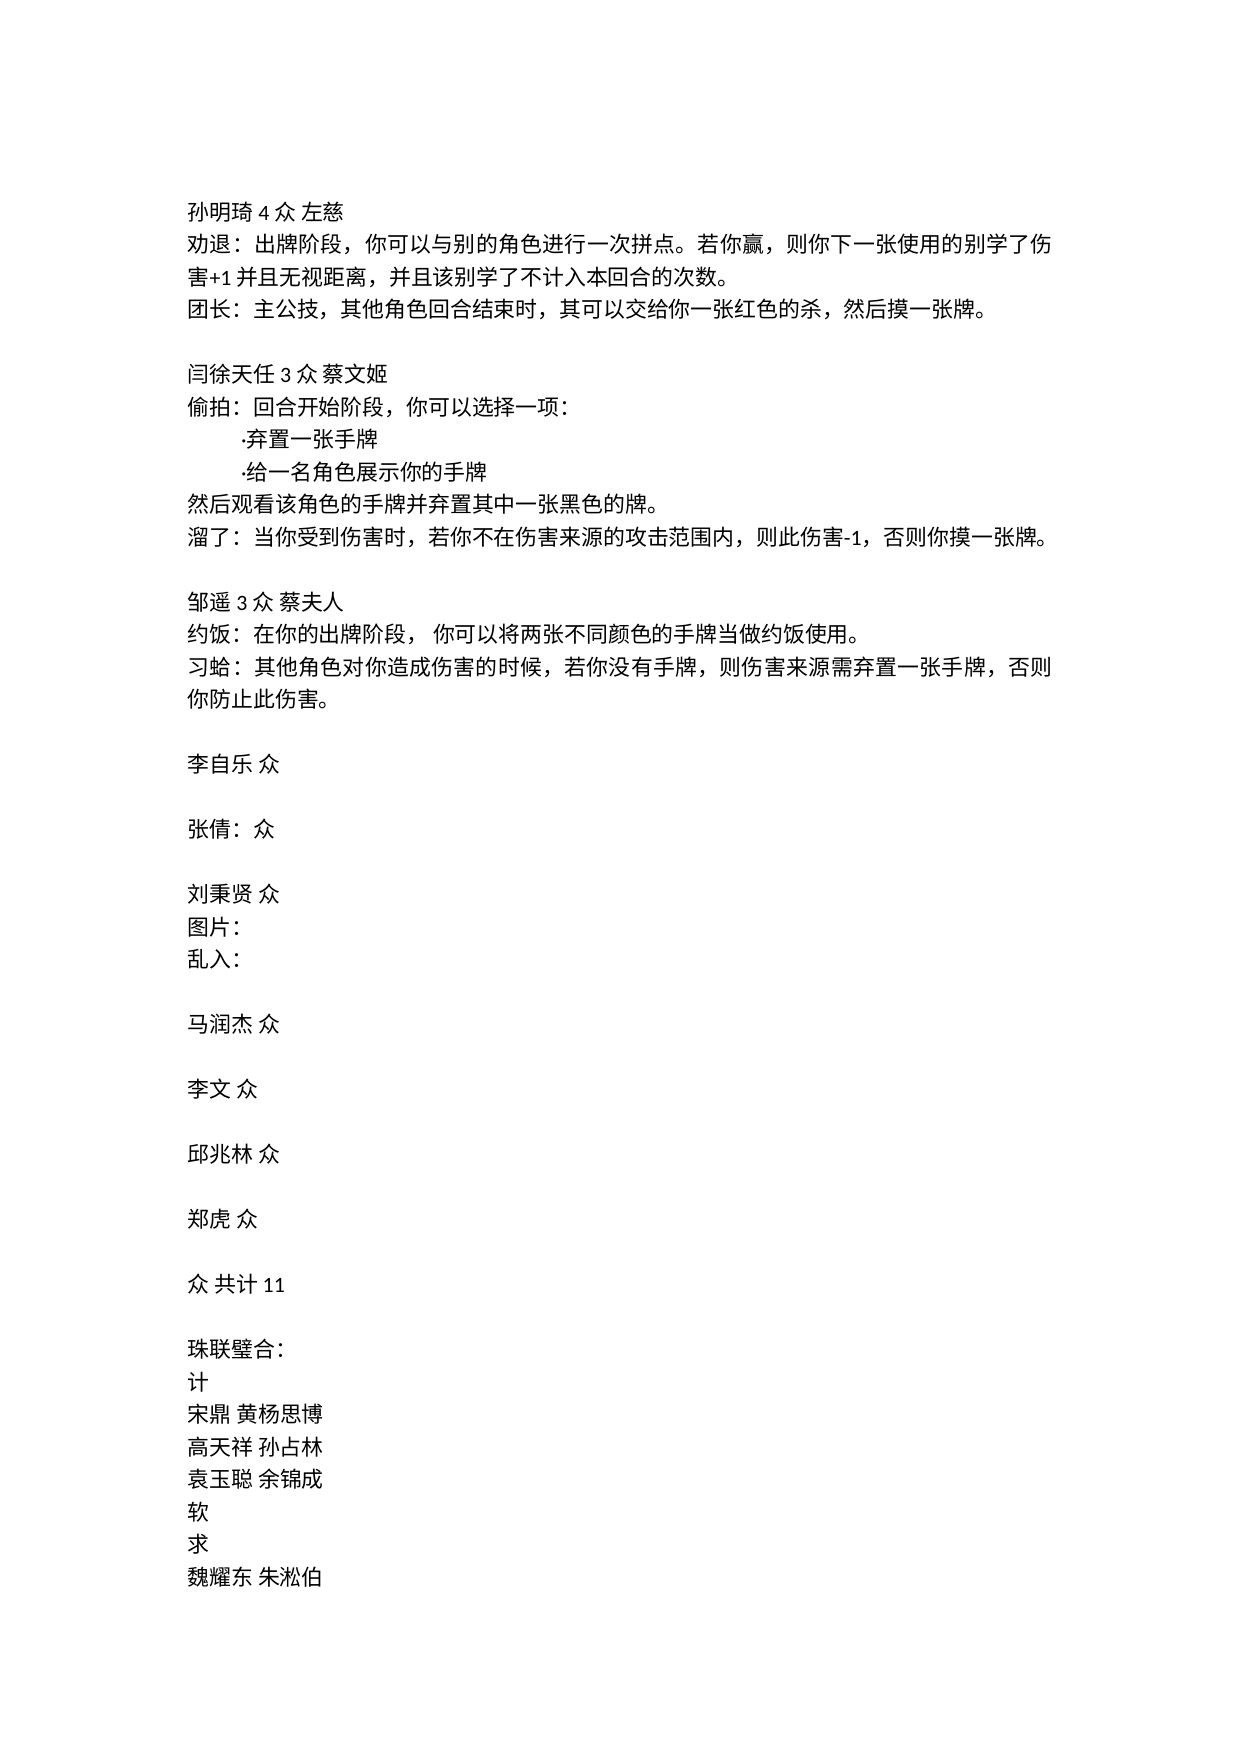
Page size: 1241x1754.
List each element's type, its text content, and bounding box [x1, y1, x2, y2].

text 袁玉聪 余锦成 [187, 1462, 1053, 1494]
text 邹遥 3 众 蔡夫人 [187, 584, 1053, 617]
text 软 [187, 1494, 1053, 1527]
text 宋鼎 黄杨思博 [187, 1397, 1053, 1429]
text 偷拍：回合开始阶段，你可以选择一项： [187, 389, 1053, 422]
text 计 [187, 1364, 1053, 1397]
text ·弃置一张手牌 [187, 422, 1053, 454]
text 珠联璧合： [187, 1332, 1053, 1364]
text 图片： [187, 909, 1053, 942]
text 马润杰 众 [187, 1007, 1053, 1039]
text 众 共计11 [187, 1267, 1053, 1299]
text 劝退：出牌阶段，你可以与别的角色进行一次拼点。若你赢，则你下一张使用的别学了伤害+1并且无视距离，并且该别学了不计入本回合的次数。 [187, 227, 1053, 292]
text 高天祥 孙占林 [187, 1429, 1053, 1462]
text 约饭：在你的出牌阶段， 你可以将两张不同颜色的手牌当做约饭使用。 [187, 617, 1053, 649]
text 乱入： [187, 942, 1053, 974]
text 习蛤：其他角色对你造成伤害的时候，若你没有手牌，则伤害来源需弃置一张手牌，否则你防止此伤害。 [187, 649, 1053, 714]
text 魏耀东 朱淞伯 [187, 1559, 1053, 1592]
text 李自乐 众 [187, 747, 1053, 779]
text ·给一名角色展示你的手牌 [187, 454, 1053, 487]
text 邱兆林 众 [187, 1137, 1053, 1169]
text 孙明琦 4 众 左慈 [187, 194, 1053, 227]
text 然后观看该角色的手牌并弃置其中一张黑色的牌。 [187, 487, 1053, 519]
text 求 [187, 1527, 1053, 1559]
text 郑虎 众 [187, 1202, 1053, 1234]
text 团长：主公技，其他角色回合结束时，其可以交给你一张红色的杀，然后摸一张牌。 [187, 292, 1053, 324]
text 闫徐天任 3 众 蔡文姬 [187, 357, 1053, 389]
text 李文 众 [187, 1072, 1053, 1104]
text 溜了：当你受到伤害时，若你不在伤害来源的攻击范围内，则此伤害-1，否则你摸一张牌。 [187, 519, 1053, 552]
text 刘秉贤 众 [187, 877, 1053, 909]
text 张倩：众 [187, 812, 1053, 844]
